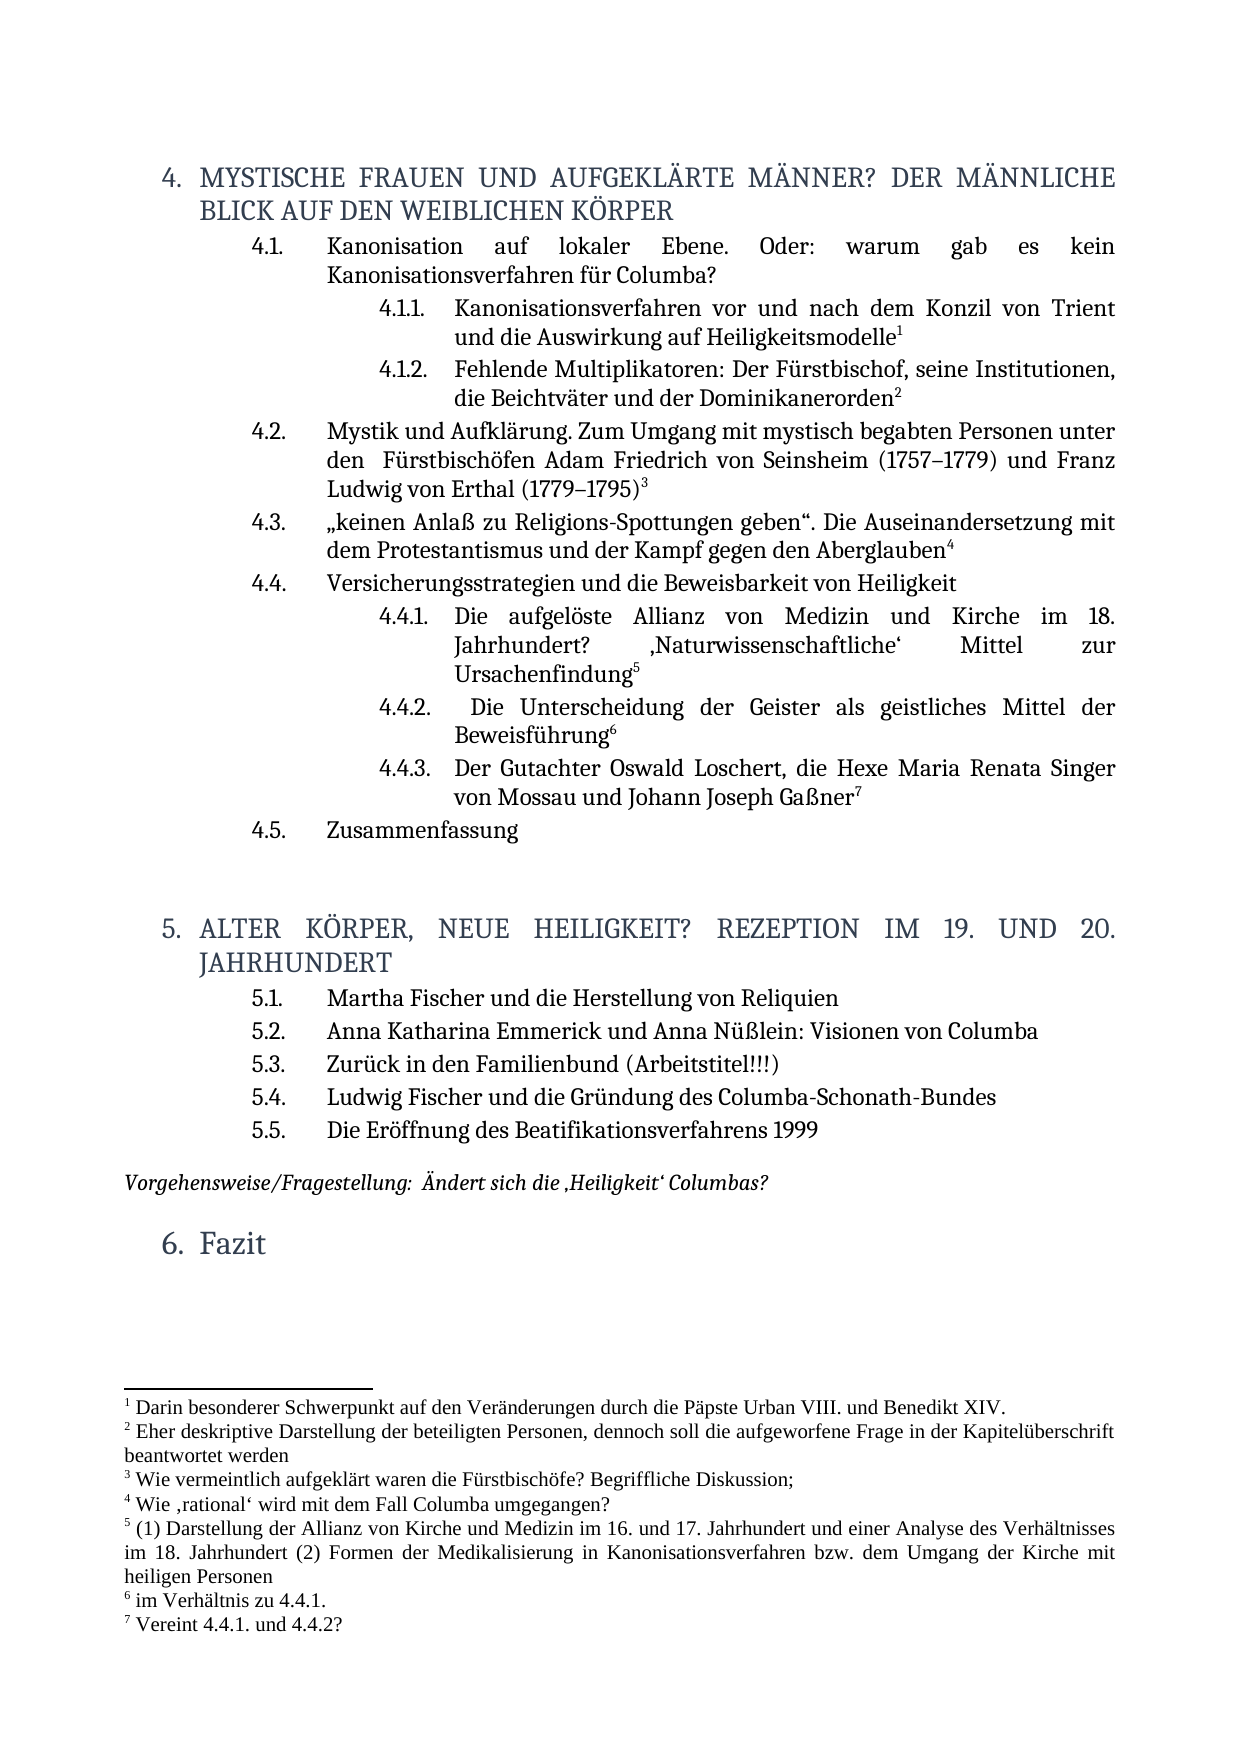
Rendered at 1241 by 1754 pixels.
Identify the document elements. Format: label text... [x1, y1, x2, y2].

subtitle Die Eröffnung des Beatifikationsverfahrens 1999 [252, 1116, 1116, 1144]
subtitle Fazit [162, 1224, 1116, 1263]
subtitle Die Unterscheidung der Geister als geistliches Mittel der Beweisführung [379, 692, 1116, 750]
subtitle Fehlende Multiplikatoren: Der Fürstbischof, seine Institutionen, die Beichtväter und der Dominikanerorden [379, 355, 1116, 413]
subtitle Die aufgelöste Allianz von Medizin und Kirche im 18. Jahrhundert? ‚Naturwissenschaftliche‘ Mittel zur Ursachenfindung [379, 602, 1116, 688]
subtitle Der Gutachter Oswald Loschert, die Hexe Maria Renata Singer von Mossau und Johann Joseph Gaßner [379, 754, 1116, 812]
subtitle Anna Katharina Emmerick und Anna Nüßlein: Visionen von Columba [252, 1017, 1116, 1046]
text Vorgehensweise/Fragestellung: Ändert sich die ‚Heiligkeit‘ Columbas? [124, 1169, 1116, 1196]
subtitle Martha Fischer und die Herstellung von Reliquien [252, 984, 1116, 1013]
subtitle Versicherungsstrategien und die Beweisbarkeit von Heiligkeit [252, 569, 1116, 598]
subtitle MYSTISCHE FRAUEN UND AUFGEKLÄRTE MÄNNER? DER MÄNNLICHE BLICK AUF DEN WEIBLICHEN KÖRPER [162, 161, 1116, 228]
subtitle Mystik und Aufklärung. Zum Umgang mit mystisch begabten Personen unter den Fürstbischöfen Adam Friedrich von Seinsheim (1757–1779) und Franz Ludwig von Erthal (1779–1795) [252, 417, 1116, 503]
subtitle Kanonisationsverfahren vor und nach dem Konzil von Trient und die Auswirkung auf Heiligkeitsmodelle [379, 294, 1116, 351]
subtitle Zusammenfassung [252, 816, 1116, 844]
subtitle Ludwig Fischer und die Gründung des Columba-Schonath-Bundes [252, 1083, 1116, 1111]
subtitle Kanonisation auf lokaler Ebene. Oder: warum gab es kein Kanonisationsverfahren für Columba? [252, 232, 1116, 289]
subtitle „keinen Anlaß zu Religions-Spottungen geben“. Die Auseinandersetzung mit dem Protestantismus und der Kampf gegen den Aberglauben [252, 507, 1116, 565]
subtitle Zurück in den Familienbund (Arbeitstitel!!!) [252, 1050, 1116, 1078]
subtitle ALTER KÖRPER, NEUE HEILIGKEIT? REZEPTION IM 19. UND 20. JAHRHUNDERT [162, 913, 1116, 980]
